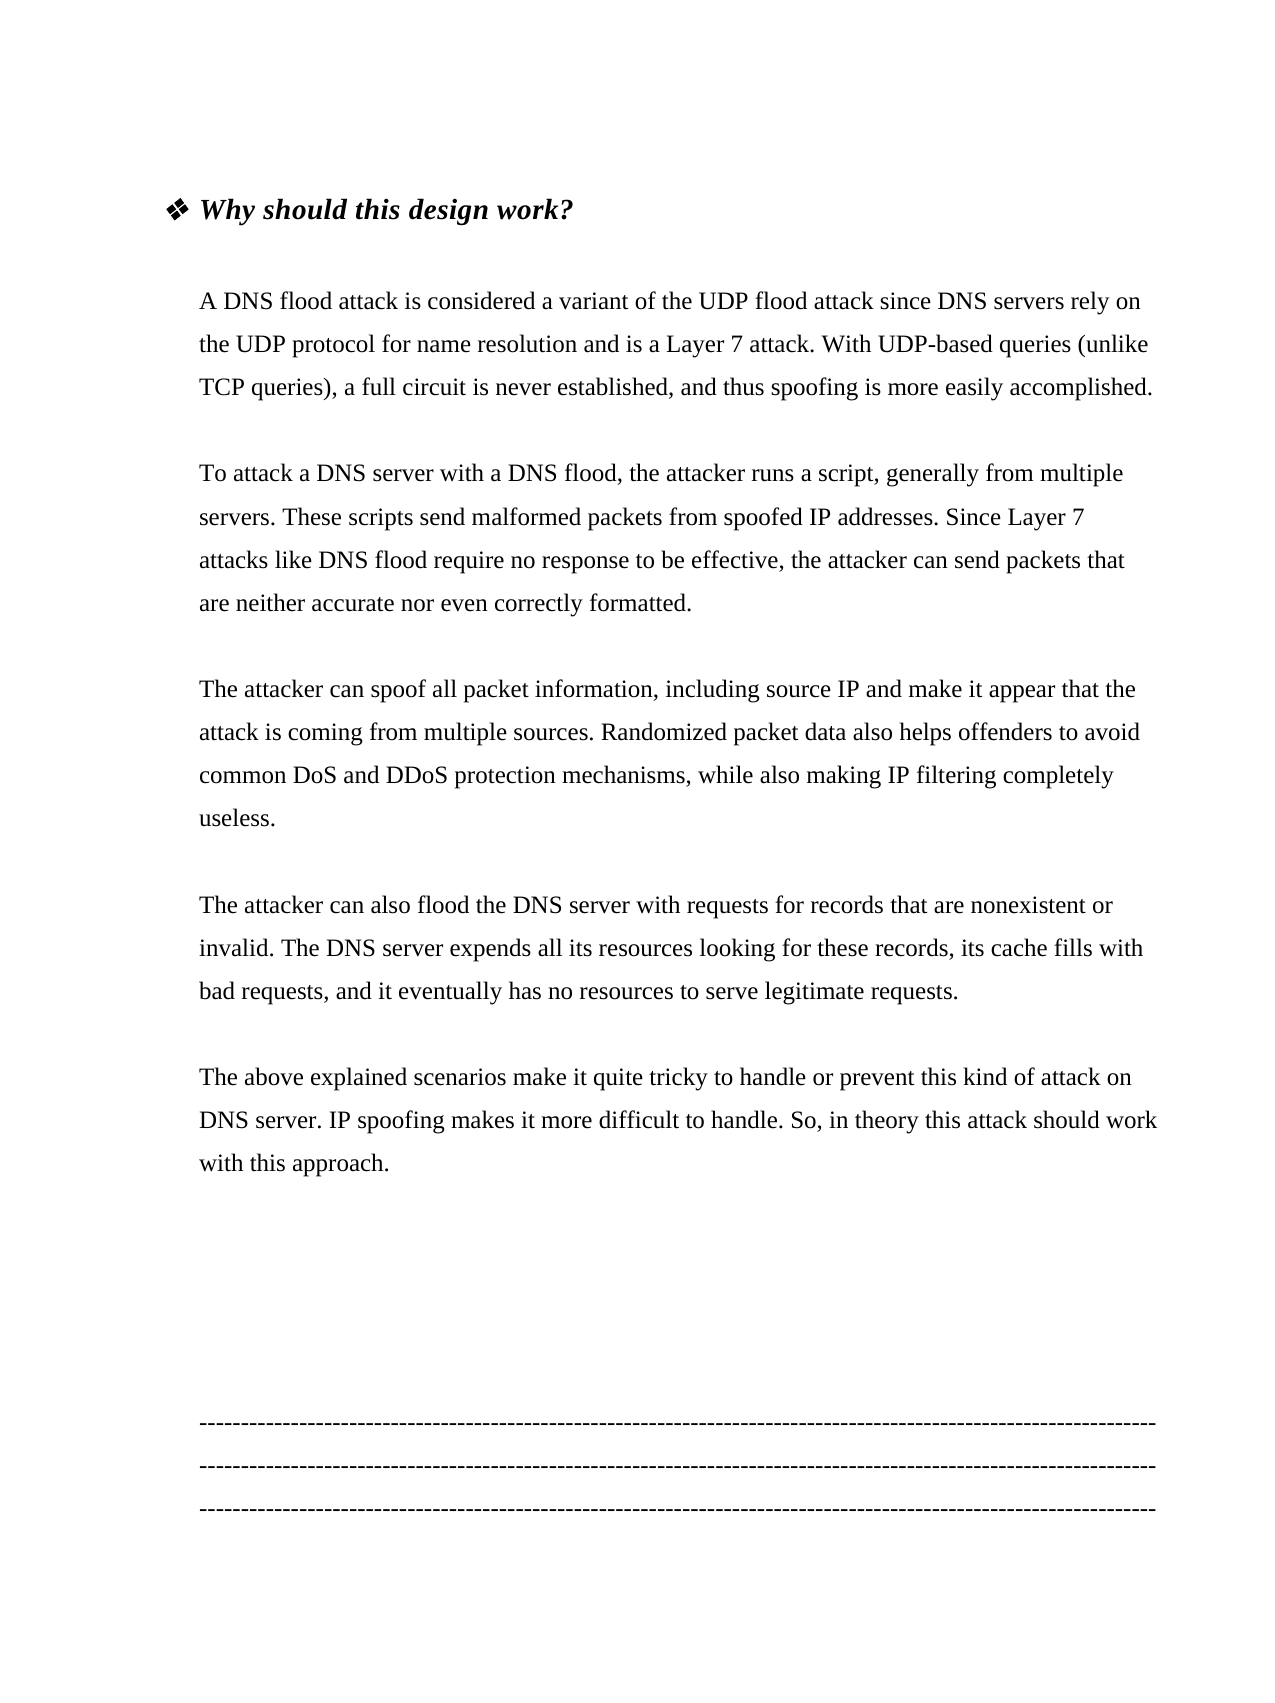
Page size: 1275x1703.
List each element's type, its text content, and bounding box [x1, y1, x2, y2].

list Why should this design work? [161, 192, 1160, 226]
text --------------------------------------------------------------------------------------------------------------------------------------------------------------------------------------------------------------------------------------------------------------------------------------------------------------------------------------------------------- [199, 1407, 1160, 1522]
text A DNS flood attack is considered a variant of the UDP flood attack since DNS servers rely on the UDP protocol for name resolution and is a Layer 7 attack. With UDP-based queries (unlike TCP queries), a full circuit is never established, and thus spoofing is more easily accomplished. [199, 286, 1160, 401]
text The attacker can spoof all packet information, including source IP and make it appear that the attack is coming from multiple sources. Randomized packet data also helps offenders to avoid common DoS and DDoS protection mechanisms, while also making IP filtering completely useless. [199, 674, 1160, 832]
text To attack a DNS server with a DNS flood, the attacker runs a script, generally from multiple servers. These scripts send malformed packets from spoofed IP addresses. Since Layer 7 attacks like DNS flood require no response to be effective, the attacker can send packets that are neither accurate nor even correctly formatted. [199, 458, 1160, 617]
text The attacker can also flood the DNS server with requests for records that are nonexistent or invalid. The DNS server expends all its resources looking for these records, its cache fills with bad requests, and it eventually has no resources to serve legitimate requests. [199, 890, 1160, 1005]
text The above explained scenarios make it quite tricky to handle or prevent this kind of attack on DNS server. IP spoofing makes it more difficult to handle. So, in theory this attack should work with this approach. [199, 1062, 1160, 1177]
